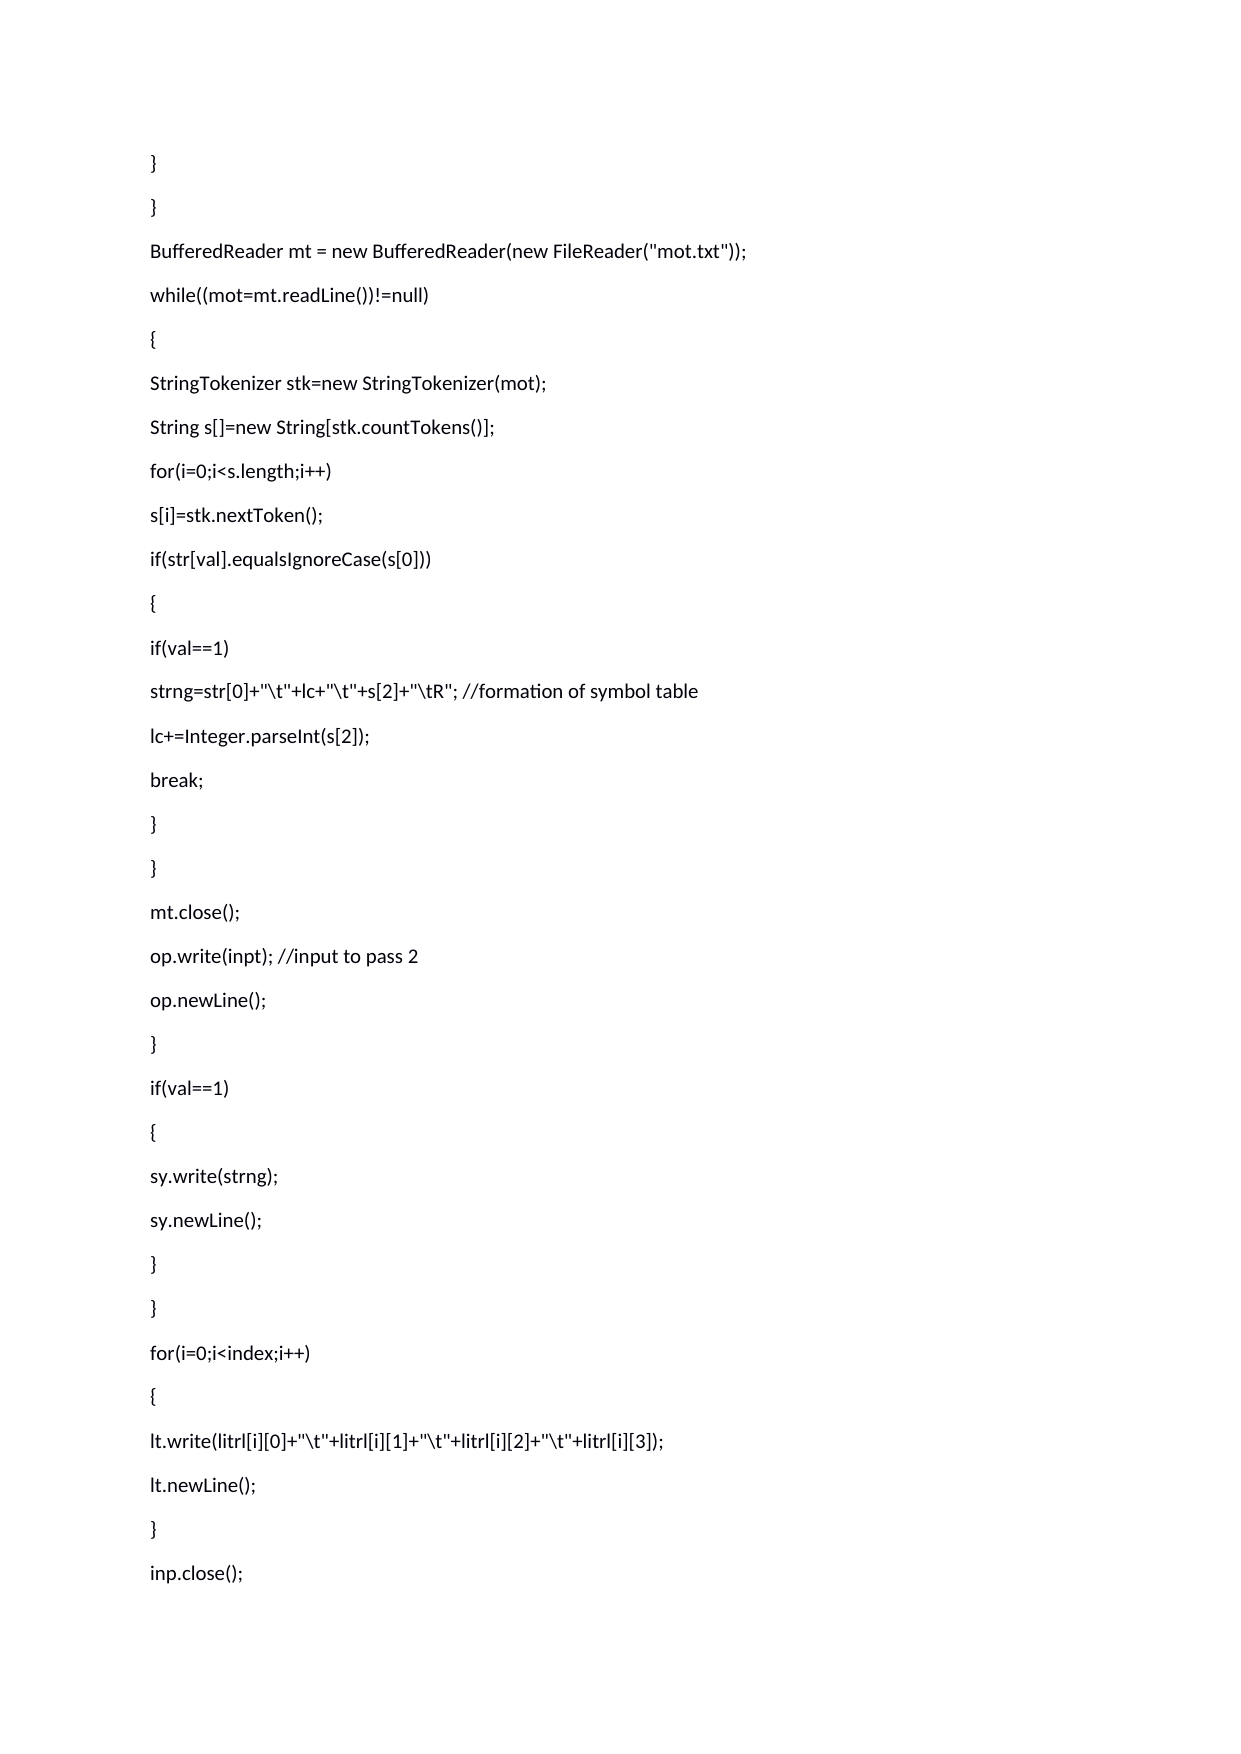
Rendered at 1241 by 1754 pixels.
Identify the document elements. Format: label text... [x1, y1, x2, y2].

text inp.close(); [150, 1560, 1090, 1585]
text BufferedReader mt = new BufferedReader(new FileReader("mot.txt")); [150, 238, 1090, 263]
text StringTokenizer stk=new StringTokenizer(mot); [150, 370, 1090, 396]
text } [150, 855, 1090, 880]
text } [150, 1252, 1090, 1277]
text } [150, 811, 1090, 836]
text op.write(inpt); //input to pass 2 [150, 943, 1090, 968]
text } [150, 1296, 1090, 1321]
text } [150, 194, 1090, 219]
text op.newLine(); [150, 987, 1090, 1013]
text sy.write(strng); [150, 1163, 1090, 1189]
text if(val==1) [150, 1075, 1090, 1101]
text strng=str[0]+"\t"+lc+"\t"+s[2]+"\tR"; //formation of symbol table [150, 679, 1090, 704]
text for(i=0;i<s.length;i++) [150, 458, 1090, 484]
text for(i=0;i<index;i++) [150, 1340, 1090, 1365]
text { [150, 591, 1090, 616]
text String s[]=new String[stk.countTokens()]; [150, 414, 1090, 440]
text sy.newLine(); [150, 1207, 1090, 1233]
text lc+=Integer.parseInt(s[2]); [150, 723, 1090, 748]
text if(val==1) [150, 635, 1090, 660]
text { [150, 1119, 1090, 1145]
text } [150, 1516, 1090, 1541]
text while((mot=mt.readLine())!=null) [150, 282, 1090, 308]
text } [150, 1031, 1090, 1057]
text s[i]=stk.nextToken(); [150, 502, 1090, 528]
text } [150, 150, 1090, 175]
text { [150, 1384, 1090, 1409]
text { [150, 326, 1090, 352]
text break; [150, 767, 1090, 792]
text if(str[val].equalsIgnoreCase(s[0])) [150, 547, 1090, 572]
text lt.write(litrl[i][0]+"\t"+litrl[i][1]+"\t"+litrl[i][2]+"\t"+litrl[i][3]); [150, 1428, 1090, 1453]
text lt.newLine(); [150, 1472, 1090, 1497]
text mt.close(); [150, 899, 1090, 924]
